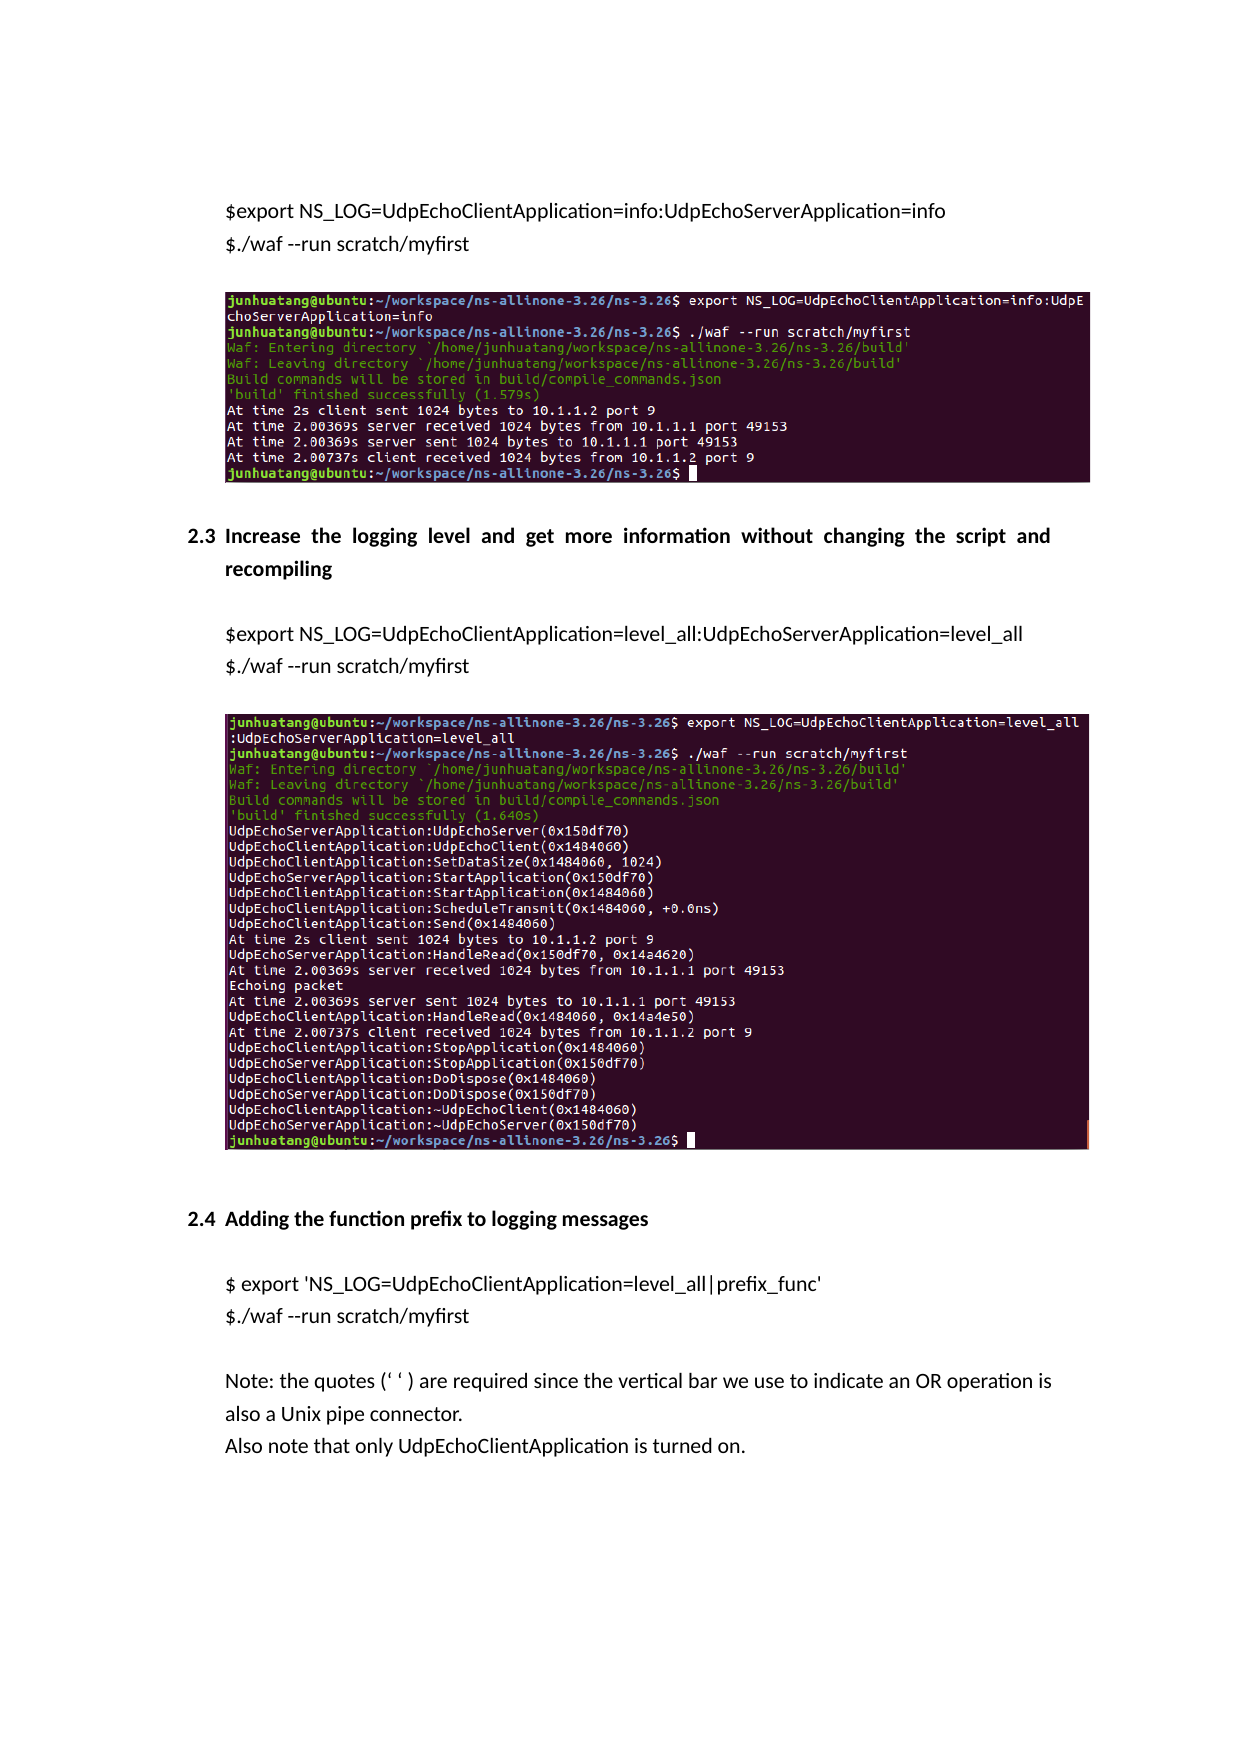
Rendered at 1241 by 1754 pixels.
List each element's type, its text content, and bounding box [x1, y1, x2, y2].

list $./waf --run scratch/myfirst [225, 1299, 1053, 1332]
list $ export 'NS_LOG=UdpEchoClientApplication=level_all|prefix_func' [225, 1267, 1053, 1299]
list $export NS_LOG=UdpEchoClientApplication=info:UdpEchoServerApplication=info [225, 194, 1053, 227]
list Note: the quotes (‘ ‘ ) are required since the vertical bar we use to indicate an OR operation is also a Unix pipe connector. [225, 1364, 1053, 1429]
list $./waf --run scratch/myfirst [225, 227, 1053, 259]
picture [225, 292, 1091, 483]
list $./waf --run scratch/myfirst [225, 649, 1053, 682]
list Adding the function prefix to logging messages [187, 1202, 1053, 1234]
list Increase the logging level and get more information without changing the script and recompiling [187, 519, 1053, 584]
picture [225, 714, 1090, 1150]
list Also note that only UdpEchoClientApplication is turned on. [225, 1429, 1053, 1462]
list $export NS_LOG=UdpEchoClientApplication=level_all:UdpEchoServerApplication=level_all [225, 617, 1053, 649]
